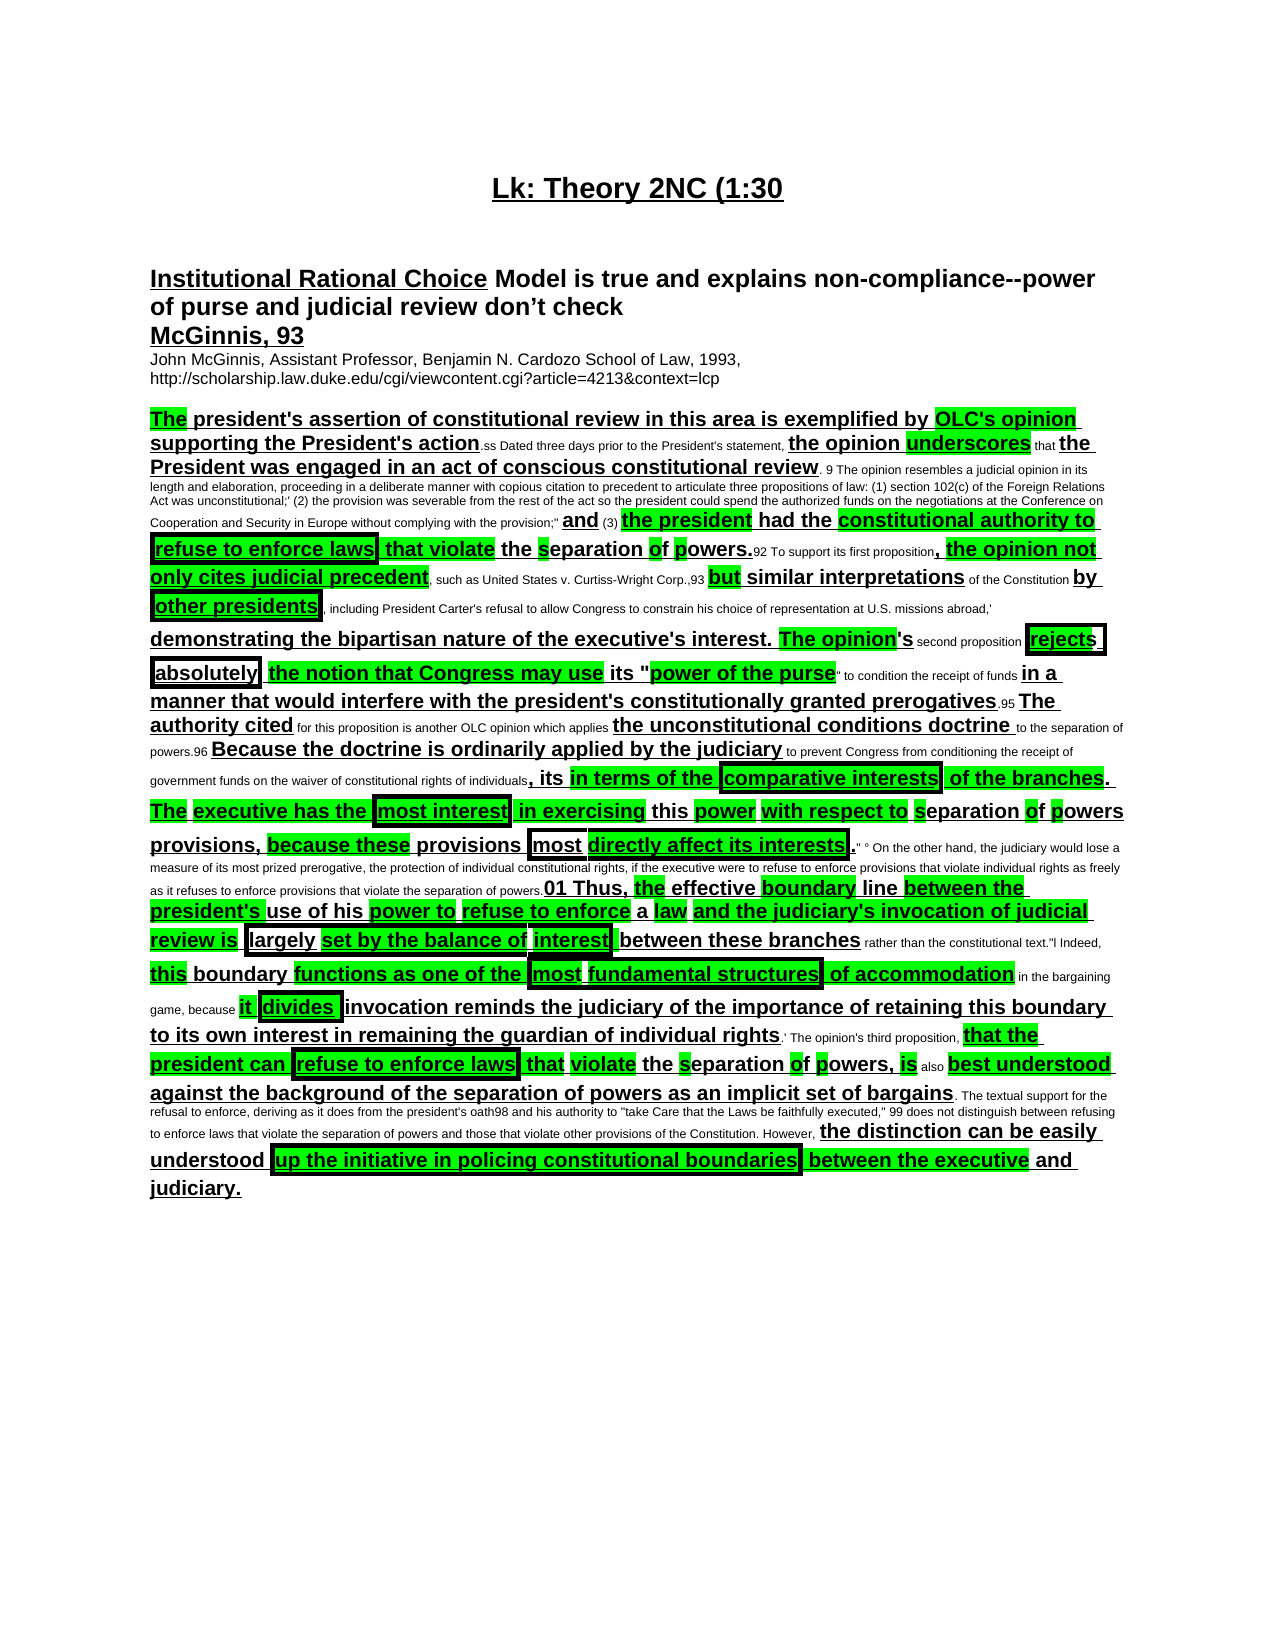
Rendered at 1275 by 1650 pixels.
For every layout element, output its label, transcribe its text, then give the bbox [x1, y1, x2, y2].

text John McGinnis, Assistant Professor, Benjamin N. Cardozo School of Law, 1993, http://scholarship.law.duke.edu/cgi/viewcontent.cgi?article=4213&context=lcp [150, 350, 1125, 388]
text McGinnis, 93 [150, 321, 1125, 350]
subtitle Institutional Rational Choice Model is true and explains non-compliance--power of purse and judicial review don’t check [150, 263, 1125, 321]
text The president's assertion of constitutional review in this area is exemplified by OLC's opinion supporting the President's action.ss Dated three days prior to the President's statement, the opinion underscores that the President was engaged in an act of conscious constitutional review. 9 The opinion resembles a judicial opinion in its length and elaboration, proceeding in a deliberate manner with copious citation to precedent to articulate three propositions of law: (1) section 102(c) of the Foreign Relations Act was unconstitutional;' (2) the provision was severable from the rest of the act so the president could spend the authorized funds on the negotiations at the Conference on Cooperation and Security in Europe without complying with the provision;" and (3) the president had the constitutional authority to refuse to enforce laws that violate the separation of powers.92 To support its first proposition, the opinion not only cites judicial precedent, such as United States v. Curtiss-Wright Corp.,93 but similar interpretations of the Constitution by other presidents, including President Carter's refusal to allow Congress to constrain his choice of representation at U.S. missions abroad,' demonstrating the bipartisan nature of the executive's interest. The opinion's second proposition rejects absolutely the notion that Congress may use its "power of the purse" to condition the receipt of funds in a manner that would interfere with the president's constitutionally granted prerogatives.95 The authority cited for this proposition is another OLC opinion which applies the unconstitutional conditions doctrine to the separation of powers.96 Because the doctrine is ordinarily applied by the judiciary to prevent Congress from conditioning the receipt of government funds on the waiver of constitutional rights of individuals, its in terms of the comparative interests of the branches. The executive has the most interest in exercising this power with respect to separation of powers provisions, because these provisions most directly affect its interests." ° On the other hand, the judiciary would lose a measure of its most prized prerogative, the protection of individual constitutional rights, if the executive were to refuse to enforce provisions that violate individual rights as freely as it refuses to enforce provisions that violate the separation of powers.01 Thus, the effective boundary line between the president's use of his power to refuse to enforce a law and the judiciary's invocation of judicial review is largely set by the balance of interest between these branches rather than the constitutional text."l Indeed, this boundary functions as one of the most fundamental structures of accommodation in the bargaining game, because it divides invocation reminds the judiciary of the importance of retaining this boundary to its own interest in remaining the guardian of individual rights.' The opinion's third proposition, that the president can refuse to enforce laws that violate the separation of powers, is also best understood against the background of the separation of powers as an implicit set of bargains. The textual support for the refusal to enforce, deriving as it does from the president's oath98 and his authority to "take Care that the Laws be faithfully executed," 99 does not distinguish between refusing to enforce laws that violate the separation of powers and those that violate other provisions of the Constitution. However, the distinction can be easily understood up the initiative in policing constitutional boundaries between the executive and judiciary. [150, 407, 1125, 1200]
subtitle Lk: Theory 2NC (1:30 [150, 171, 1125, 204]
